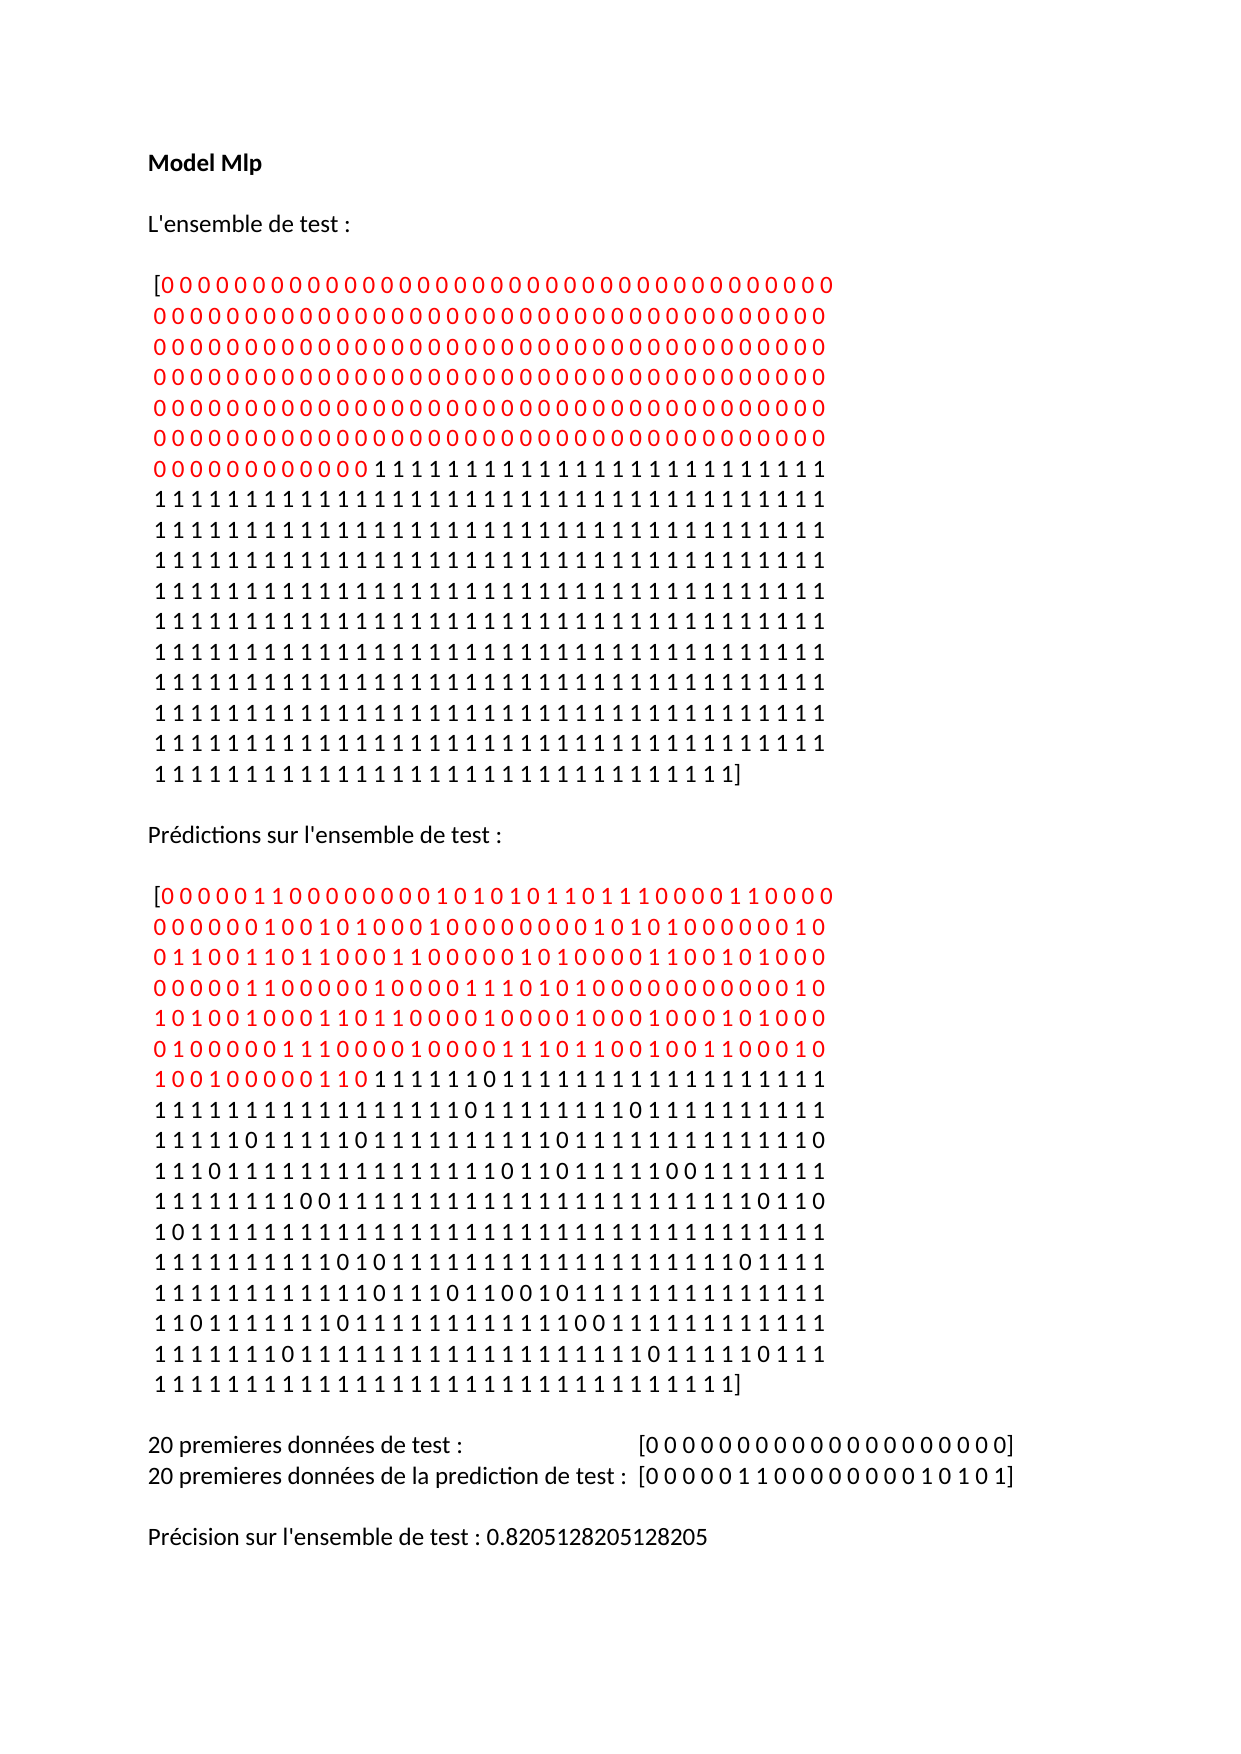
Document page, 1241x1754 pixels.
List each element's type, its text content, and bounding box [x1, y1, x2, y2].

text 1 1 1 1 1 1 1 1 1 1 1 1 1 1 1 1 1 1 1 1 1 1 1 1 1 1 1 1 1 1 1 1 1 1 1 1 1 [148, 666, 1093, 697]
text 1 0 0 1 0 0 0 0 0 1 1 0 1 1 1 1 1 1 0 1 1 1 1 1 1 1 1 1 1 1 1 1 1 1 1 1 1 [148, 1063, 1093, 1094]
text 0 0 0 0 0 0 0 0 0 0 0 0 1 1 1 1 1 1 1 1 1 1 1 1 1 1 1 1 1 1 1 1 1 1 1 1 1 [148, 453, 1093, 483]
text 0 0 0 0 0 0 0 0 0 0 0 0 0 0 0 0 0 0 0 0 0 0 0 0 0 0 0 0 0 0 0 0 0 0 0 0 0 [148, 331, 1093, 361]
text 0 0 0 0 0 0 0 0 0 0 0 0 0 0 0 0 0 0 0 0 0 0 0 0 0 0 0 0 0 0 0 0 0 0 0 0 0 [148, 392, 1093, 422]
text 1 1 1 1 1 1 1 1 1 1 0 1 0 1 1 1 1 1 1 1 1 1 1 1 1 1 1 1 1 1 1 1 0 1 1 1 1 [148, 1246, 1093, 1277]
text 0 0 0 0 0 0 0 0 0 0 0 0 0 0 0 0 0 0 0 0 0 0 0 0 0 0 0 0 0 0 0 0 0 0 0 0 0 [148, 300, 1093, 331]
text 1 1 1 1 1 1 1 1 0 0 1 1 1 1 1 1 1 1 1 1 1 1 1 1 1 1 1 1 1 1 1 1 1 0 1 1 0 [148, 1185, 1093, 1216]
text [0 0 0 0 0 1 1 0 0 0 0 0 0 0 0 1 0 1 0 1 0 1 1 0 1 1 1 0 0 0 0 1 1 0 0 0 0 [148, 880, 1093, 911]
text 0 0 0 0 0 0 0 0 0 0 0 0 0 0 0 0 0 0 0 0 0 0 0 0 0 0 0 0 0 0 0 0 0 0 0 0 0 [148, 361, 1093, 392]
text Model Mlp [148, 148, 1093, 178]
text 1 1 0 1 1 1 1 1 1 1 0 1 1 1 1 1 1 1 1 1 1 1 1 0 0 1 1 1 1 1 1 1 1 1 1 1 1 [148, 1307, 1093, 1338]
text 1 1 1 1 1 1 1 1 1 1 1 1 1 1 1 1 1 1 1 1 1 1 1 1 1 1 1 1 1 1 1 1 1 1 1 1 1 [148, 727, 1093, 758]
text 1 1 1 1 1 1 1 1 1 1 1 1 0 1 1 1 0 1 1 0 0 1 0 1 1 1 1 1 1 1 1 1 1 1 1 1 1 [148, 1277, 1093, 1307]
text Précision sur l'ensemble de test : 0.8205128205128205 [148, 1521, 1093, 1552]
text 1 1 1 1 1 1 1 1 1 1 1 1 1 1 1 1 1 1 1 1 1 1 1 1 1 1 1 1 1 1 1 1 1 1 1 1 1 [148, 575, 1093, 605]
text 1 1 1 1 1 1 1 1 1 1 1 1 1 1 1 1 1 1 1 1 1 1 1 1 1 1 1 1 1 1 1 1 1 1 1 1 1 [148, 636, 1093, 666]
text 1 1 1 1 1 1 1 0 1 1 1 1 1 1 1 1 1 1 1 1 1 1 1 1 1 1 1 0 1 1 1 1 1 0 1 1 1 [148, 1338, 1093, 1368]
text 0 0 0 0 0 0 0 0 0 0 0 0 0 0 0 0 0 0 0 0 0 0 0 0 0 0 0 0 0 0 0 0 0 0 0 0 0 [148, 422, 1093, 453]
text 1 1 1 1 1 1 1 1 1 1 1 1 1 1 1 1 1 1 1 1 1 1 1 1 1 1 1 1 1 1 1 1 1 1 1 1 1 [148, 697, 1093, 727]
text 1 1 1 1 1 1 1 1 1 1 1 1 1 1 1 1 1 1 1 1 1 1 1 1 1 1 1 1 1 1 1 1 1 1 1 1 1 [148, 483, 1093, 514]
text Prédictions sur l'ensemble de test : [148, 819, 1093, 849]
text 1 1 1 0 1 1 1 1 1 1 1 1 1 1 1 1 1 1 1 0 1 1 0 1 1 1 1 1 0 0 1 1 1 1 1 1 1 [148, 1155, 1093, 1185]
text 1 0 1 1 1 1 1 1 1 1 1 1 1 1 1 1 1 1 1 1 1 1 1 1 1 1 1 1 1 1 1 1 1 1 1 1 1 [148, 1216, 1093, 1246]
text 20 premieres données de la prediction de test : [0 0 0 0 0 1 1 0 0 0 0 0 0 0 0 1 0 1 0 1] [148, 1460, 1093, 1491]
text 1 1 1 1 1 1 1 1 1 1 1 1 1 1 1 1 1 1 1 1 1 1 1 1 1 1 1 1 1 1 1 1] [148, 1368, 1093, 1399]
text L'ensemble de test : [148, 209, 1093, 239]
text 20 premieres données de test : [0 0 0 0 0 0 0 0 0 0 0 0 0 0 0 0 0 0 0 0] [148, 1429, 1093, 1460]
text 1 0 1 0 0 1 0 0 0 1 1 0 1 1 0 0 0 0 1 0 0 0 0 1 0 0 0 1 0 0 0 1 0 1 0 0 0 [148, 1002, 1093, 1033]
text 1 1 1 1 1 1 1 1 1 1 1 1 1 1 1 1 1 1 1 1 1 1 1 1 1 1 1 1 1 1 1 1 1 1 1 1 1 [148, 544, 1093, 575]
text 0 0 0 0 0 1 1 0 0 0 0 0 1 0 0 0 0 1 1 1 0 1 0 1 0 0 0 0 0 0 0 0 0 0 0 1 0 [148, 972, 1093, 1002]
text [0 0 0 0 0 0 0 0 0 0 0 0 0 0 0 0 0 0 0 0 0 0 0 0 0 0 0 0 0 0 0 0 0 0 0 0 0 [148, 270, 1093, 300]
text 1 1 1 1 1 1 1 1 1 1 1 1 1 1 1 1 1 1 1 1 1 1 1 1 1 1 1 1 1 1 1 1 1 1 1 1 1 [148, 605, 1093, 636]
text 1 1 1 1 1 1 1 1 1 1 1 1 1 1 1 1 1 1 1 1 1 1 1 1 1 1 1 1 1 1 1 1 1 1 1 1 1 [148, 514, 1093, 544]
text 0 1 0 0 0 0 0 1 1 1 0 0 0 0 1 0 0 0 0 1 1 1 0 1 1 0 0 1 0 0 1 1 0 0 0 1 0 [148, 1033, 1093, 1063]
text 1 1 1 1 1 0 1 1 1 1 1 0 1 1 1 1 1 1 1 1 1 1 0 1 1 1 1 1 1 1 1 1 1 1 1 1 0 [148, 1124, 1093, 1155]
text 0 1 1 0 0 1 1 0 1 1 0 0 0 1 1 0 0 0 0 0 1 0 1 0 0 0 0 1 1 0 0 1 0 1 0 0 0 [148, 941, 1093, 972]
text 1 1 1 1 1 1 1 1 1 1 1 1 1 1 1 1 1 1 1 1 1 1 1 1 1 1 1 1 1 1 1 1] [148, 758, 1093, 788]
text 0 0 0 0 0 0 1 0 0 1 0 1 0 0 0 1 0 0 0 0 0 0 0 0 1 0 1 0 1 0 0 0 0 0 0 1 0 [148, 911, 1093, 941]
text 1 1 1 1 1 1 1 1 1 1 1 1 1 1 1 1 1 0 1 1 1 1 1 1 1 1 0 1 1 1 1 1 1 1 1 1 1 [148, 1094, 1093, 1124]
